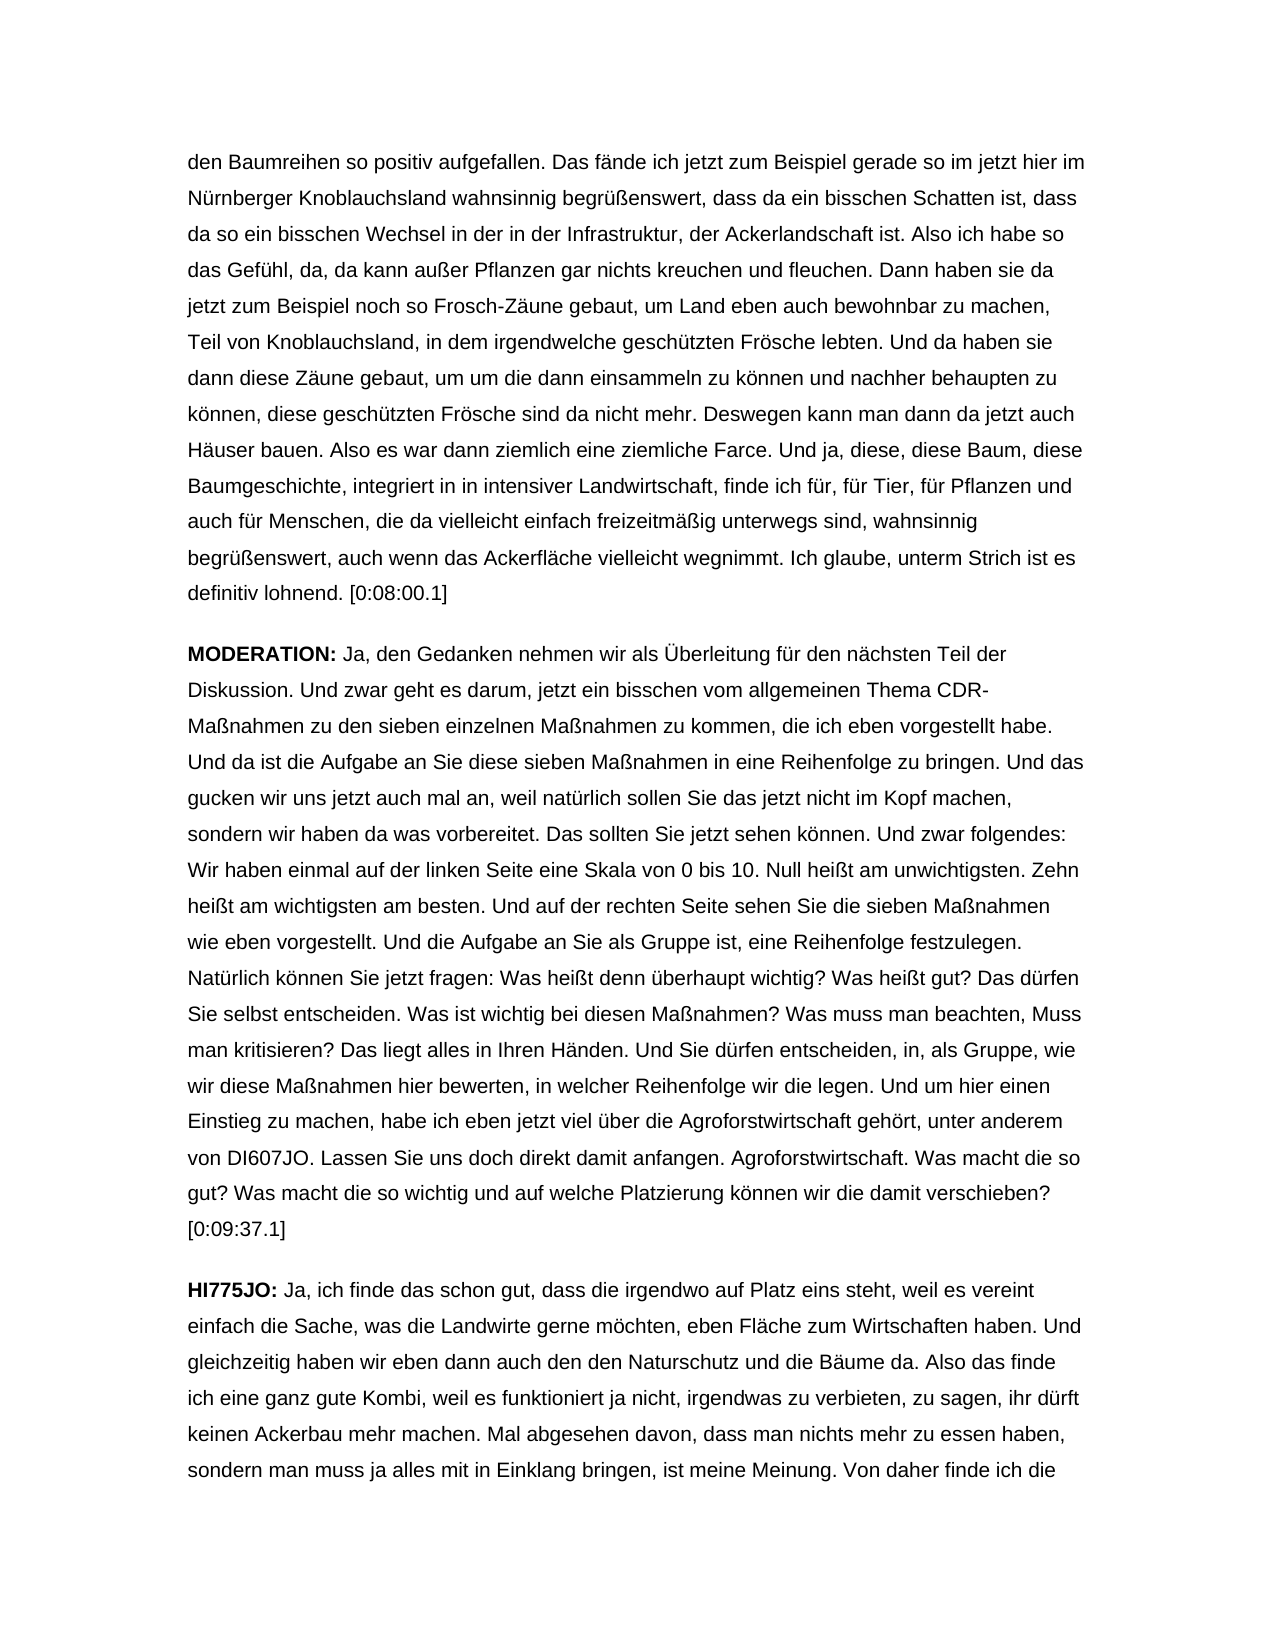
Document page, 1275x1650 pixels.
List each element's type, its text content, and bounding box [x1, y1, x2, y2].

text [187, 150, 1087, 605]
text MODERATION: Ja, den Gedanken nehmen wir als Überleitung für den nächsten Teil der Diskussion. Und zwar geht es darum, jetzt ein bisschen vom allgemeinen Thema CDR-Maßnahmen zu den sieben einzelnen Maßnahmen zu kommen, die ich eben vorgestellt habe. Und da ist die Aufgabe an Sie diese sieben Maßnahmen in eine Reihenfolge zu bringen. Und das gucken wir uns jetzt auch mal an, weil natürlich sollen Sie das jetzt nicht im Kopf machen, sondern wir haben da was vorbereitet. Das sollten Sie jetzt sehen können. Und zwar folgendes: Wir haben einmal auf der linken Seite eine Skala von 0 bis 10. Null heißt am unwichtigsten. Zehn heißt am wichtigsten am besten. Und auf der rechten Seite sehen Sie die sieben Maßnahmen wie eben vorgestellt. Und die Aufgabe an Sie als Gruppe ist, eine Reihenfolge festzulegen. Natürlich können Sie jetzt fragen: Was heißt denn überhaupt wichtig? Was heißt gut? Das dürfen Sie selbst entscheiden. Was ist wichtig bei diesen Maßnahmen? Was muss man beachten, Muss man kritisieren? Das liegt alles in Ihren Händen. Und Sie dürfen entscheiden, in, als Gruppe, wie wir diese Maßnahmen hier bewerten, in welcher Reihenfolge wir die legen. Und um hier einen Einstieg zu machen, habe ich eben jetzt viel über die Agroforstwirtschaft gehört, unter anderem von DI607JO. Lassen Sie uns doch direkt damit anfangen. Agroforstwirtschaft. Was macht die so gut? Was macht die so wichtig und auf welche Platzierung können wir die damit verschieben? [0:09:37.1] [187, 642, 1087, 1241]
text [187, 1278, 1087, 1482]
